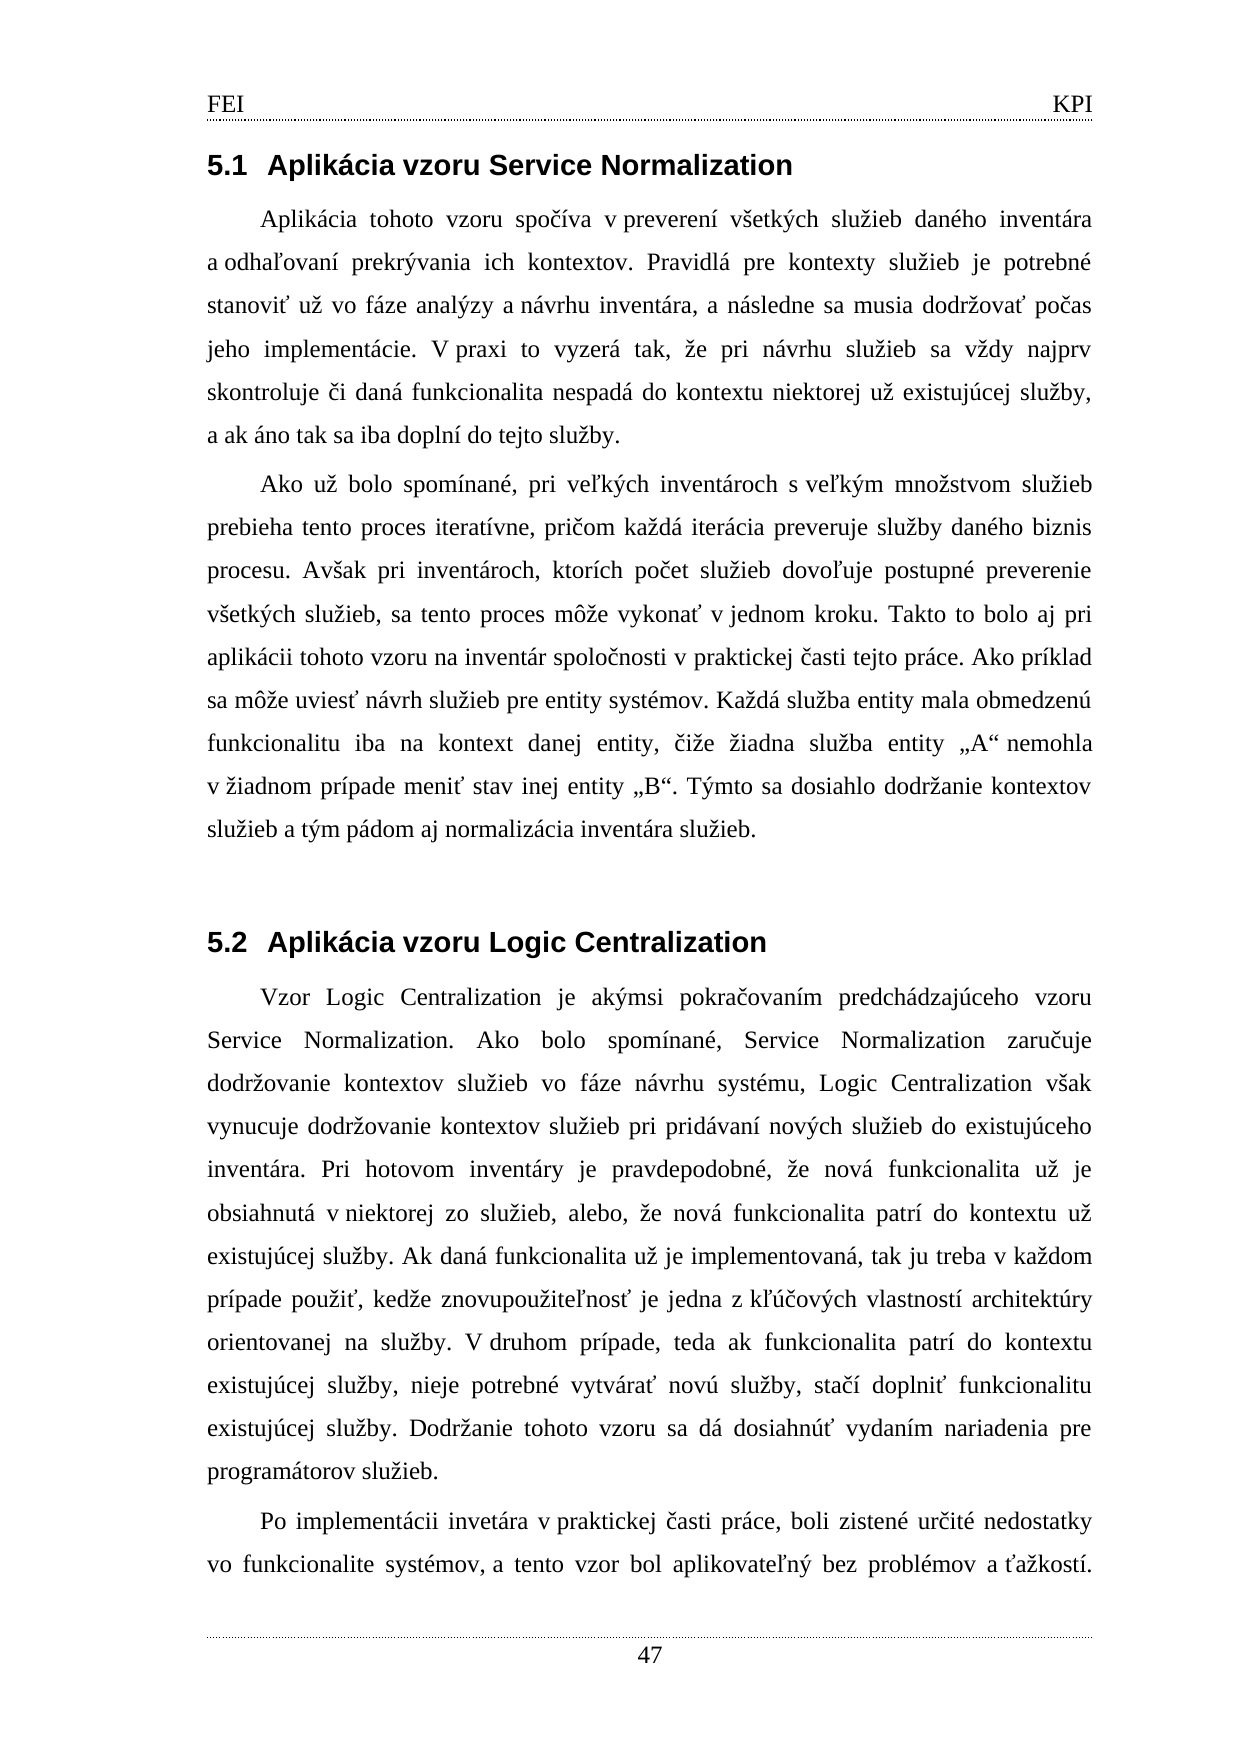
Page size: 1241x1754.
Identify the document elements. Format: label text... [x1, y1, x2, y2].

text Vzor Logic Centralization je akýmsi pokračovaním predchádzajúceho vzoru Service Normalization. Ako bolo spomínané, Service Normalization zaručuje dodržovanie kontextov služieb vo fáze návrhu systému, Logic Centralization však vynucuje dodržovanie kontextov služieb pri pridávaní nových služieb do existujúceho inventára. Pri hotovom inventáry je pravdepodobné, že nová funkcionalita už je obsiahnutá v niektorej zo služieb, alebo, že nová funkcionalita patrí do kontextu už existujúcej služby. Ak daná funkcionalita už je implementovaná, tak ju treba v každom prípade použiť, kedže znovupoužiteľnosť je jedna z kľúčových vlastností architektúry orientovanej na služby. V druhom prípade, teda ak funkcionalita patrí do kontextu existujúcej služby, nieje potrebné vytvárať novú služby, stačí doplniť funkcionalitu existujúcej služby. Dodržanie tohoto vzoru sa dá dosiahnúť vydaním nariadenia pre programátorov služieb. [207, 982, 1092, 1485]
text Aplikácia tohoto vzoru spočíva v preverení všetkých služieb daného inventára a odhaľovaní prekrývania ich kontextov. Pravidlá pre kontexty služieb je potrebné stanoviť už vo fáze analýzy a návrhu inventára, a následne sa musia dodržovať počas jeho implementácie. V praxi to vyzerá tak, že pri návrhu služieb sa vždy najprv skontroluje či daná funkcionalita nespadá do kontextu niektorej už existujúcej služby, a ak áno tak sa iba doplní do tejto služby. [207, 204, 1092, 449]
text Aplikácia vzoru Logic Centralization [207, 926, 1092, 959]
text Ako už bolo spomínané, pri veľkých inventároch s veľkým množstvom služieb prebieha tento proces iteratívne, pričom každá iterácia preveruje služby daného biznis procesu. Avšak pri inventároch, ktorích počet služieb dovoľuje postupné preverenie všetkých služieb, sa tento proces môže vykonať v jednom kroku. Takto to bolo aj pri aplikácii tohoto vzoru na inventár spoločnosti v praktickej časti tejto práce. Ako príklad sa môže uviesť návrh služieb pre entity systémov. Každá služba entity mala obmedzenú funkcionalitu iba na kontext danej entity, čiže žiadna služba entity „A“ nemohla v žiadnom prípade meniť stav inej entity „B“. Týmto sa dosiahlo dodržanie kontextov služieb a tým pádom aj normalizácia inventára služieb. [207, 469, 1092, 843]
text Aplikácia vzoru Service Normalization [207, 148, 1092, 181]
